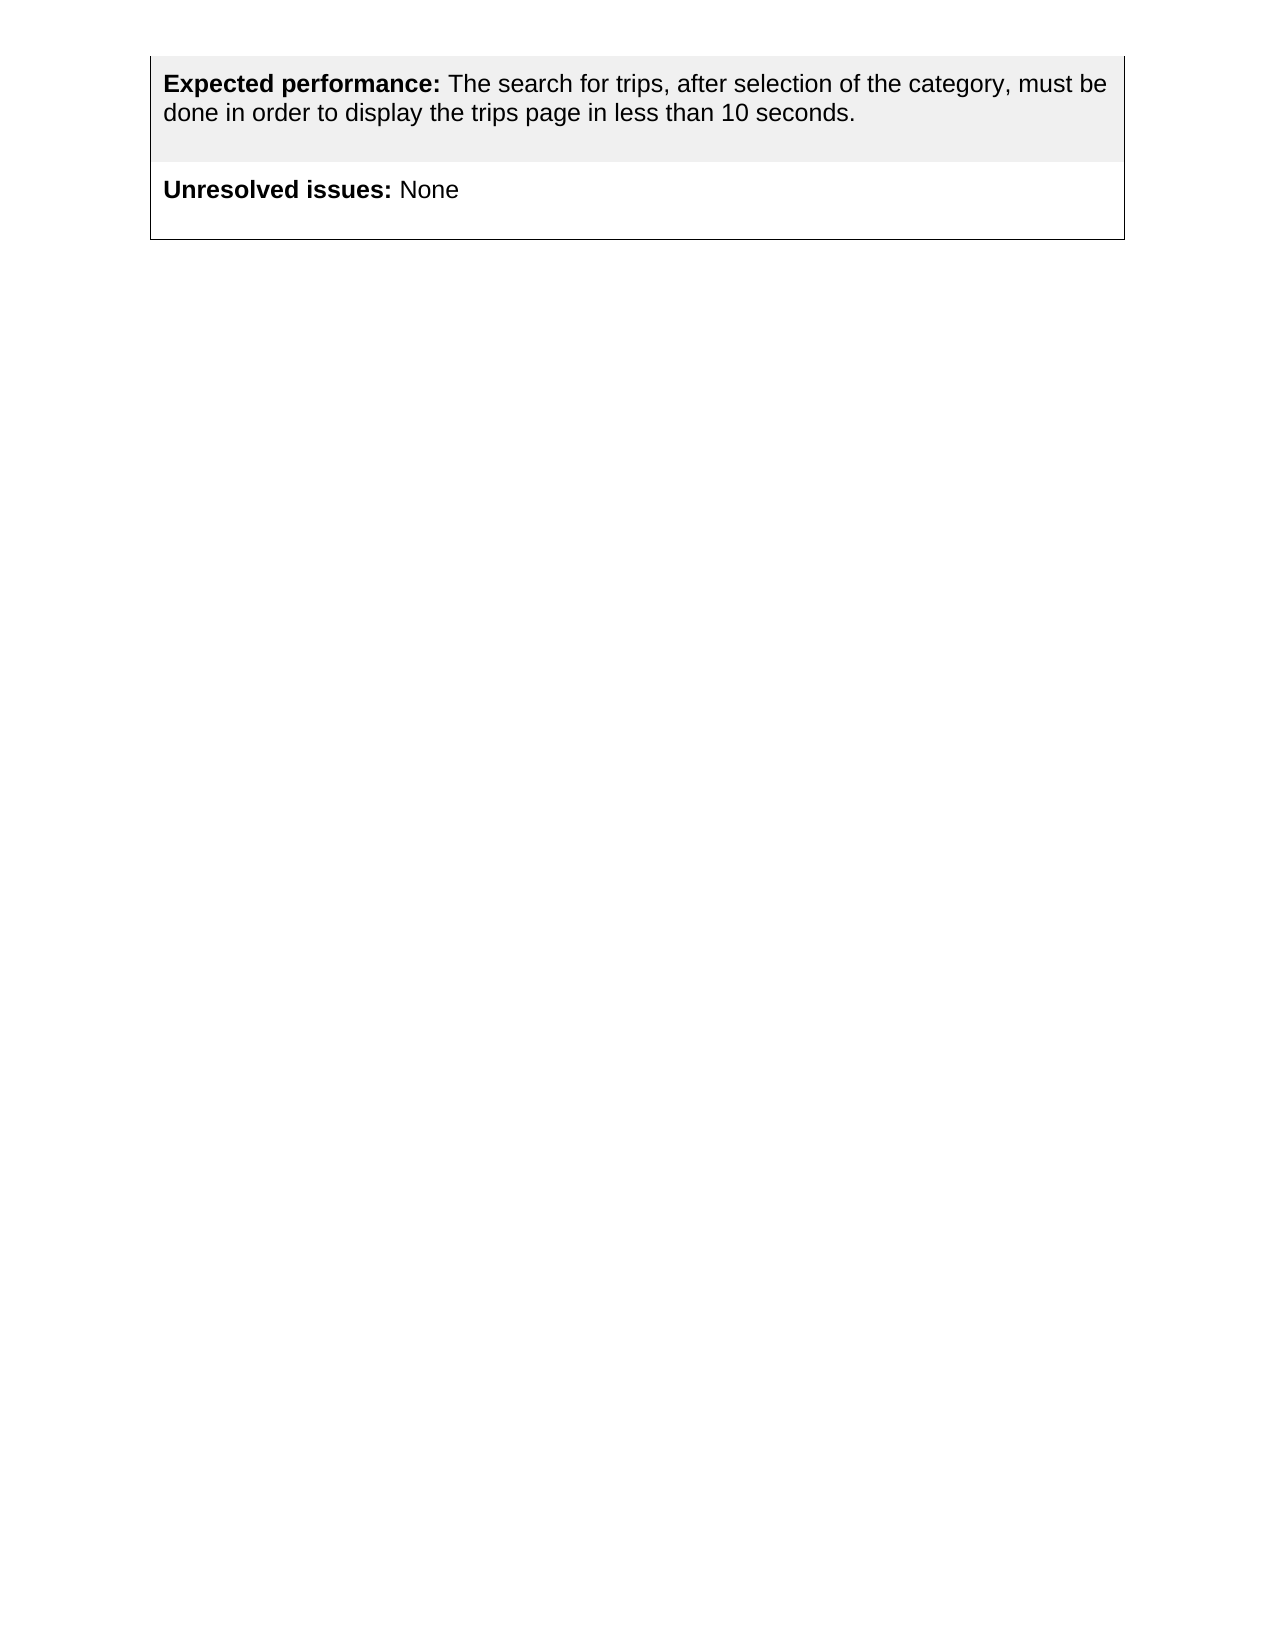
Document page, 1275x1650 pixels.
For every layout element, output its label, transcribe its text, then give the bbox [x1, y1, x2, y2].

table_cell Expected performance: The search for trips, after selection of the category, must be done in order to display the trips page in less than 10 seconds. [151, 56, 1124, 162]
table_cell Unresolved issues: None [151, 162, 1124, 239]
